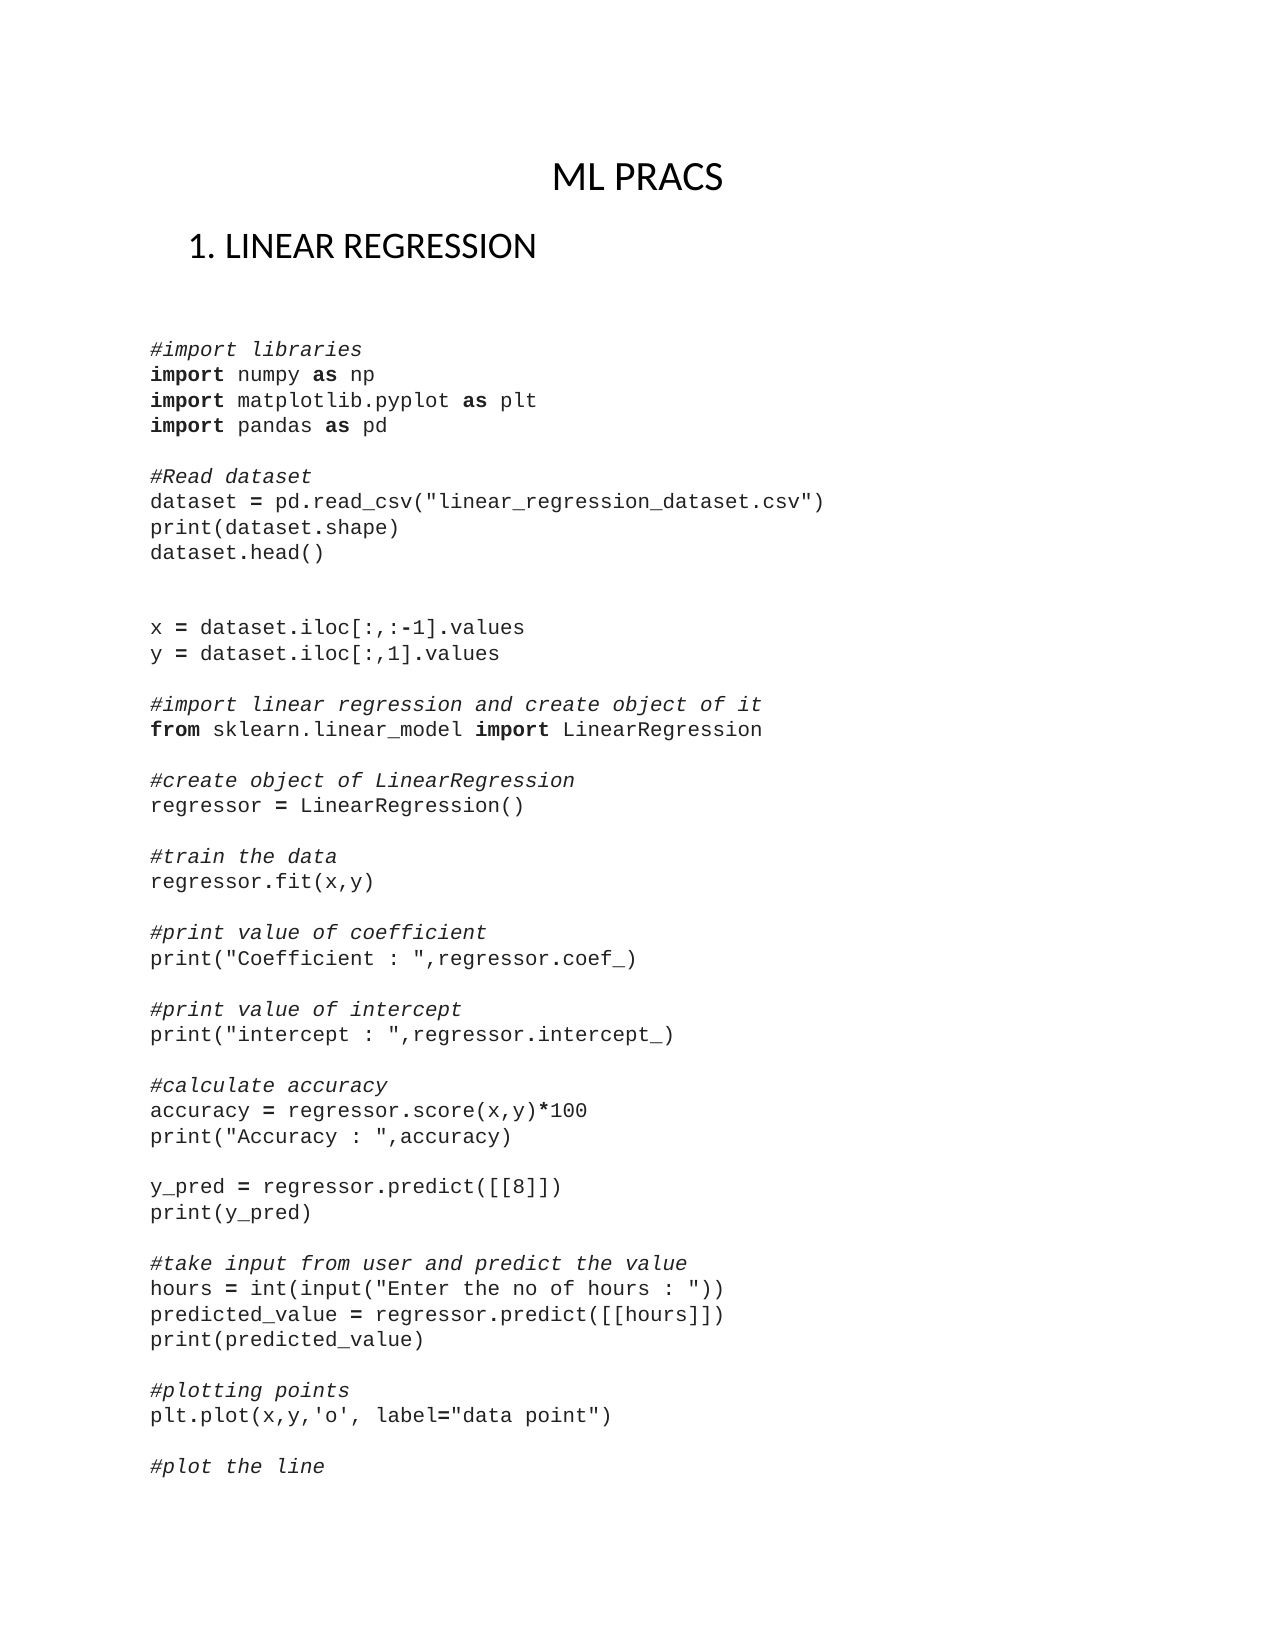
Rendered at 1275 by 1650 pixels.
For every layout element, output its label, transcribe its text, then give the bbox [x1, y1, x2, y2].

text print("intercept : ",regressor.intercept_) [150, 1022, 1125, 1048]
text regressor = LinearRegression() [150, 793, 1125, 819]
list LINEAR REGRESSION [187, 222, 1125, 267]
text y_pred = regressor.predict([[8]]) [150, 1175, 1125, 1200]
text import numpy as np [150, 363, 1125, 388]
text print(y_pred) [150, 1200, 1125, 1226]
text ML PRACS [150, 150, 1125, 201]
text print("Accuracy : ",accuracy) [150, 1124, 1125, 1149]
text dataset = pd.read_csv("linear_regression_dataset.csv") [150, 490, 1125, 515]
text #plot the line [150, 1454, 1125, 1480]
text #import libraries [150, 337, 1125, 363]
text print(predicted_value) [150, 1327, 1125, 1353]
text #create object of LinearRegression [150, 768, 1125, 793]
text import matplotlib.pyplot as plt [150, 388, 1125, 413]
text #train the data [150, 844, 1125, 870]
text y = dataset.iloc[:,1].values [150, 641, 1125, 666]
text print(dataset.shape) [150, 515, 1125, 541]
text from sklearn.linear_model import LinearRegression [150, 717, 1125, 743]
text #print value of coefficient [150, 921, 1125, 946]
text import pandas as pd [150, 413, 1125, 439]
text #take input from user and predict the value [150, 1251, 1125, 1276]
text regressor.fit(x,y) [150, 870, 1125, 895]
text #import linear regression and create object of it [150, 692, 1125, 717]
text #calculate accuracy [150, 1073, 1125, 1098]
text #print value of intercept [150, 997, 1125, 1022]
text x = dataset.iloc[:,:-1].values [150, 616, 1125, 641]
text print("Coefficient : ",regressor.coef_) [150, 946, 1125, 971]
text #plotting points [150, 1378, 1125, 1403]
text #Read dataset [150, 464, 1125, 490]
text predicted_value = regressor.predict([[hours]]) [150, 1302, 1125, 1327]
text accuracy = regressor.score(x,y)*100 [150, 1098, 1125, 1124]
text plt.plot(x,y,'o', label="data point") [150, 1403, 1125, 1429]
text dataset.head() [150, 541, 1125, 566]
text hours = int(input("Enter the no of hours : ")) [150, 1276, 1125, 1302]
